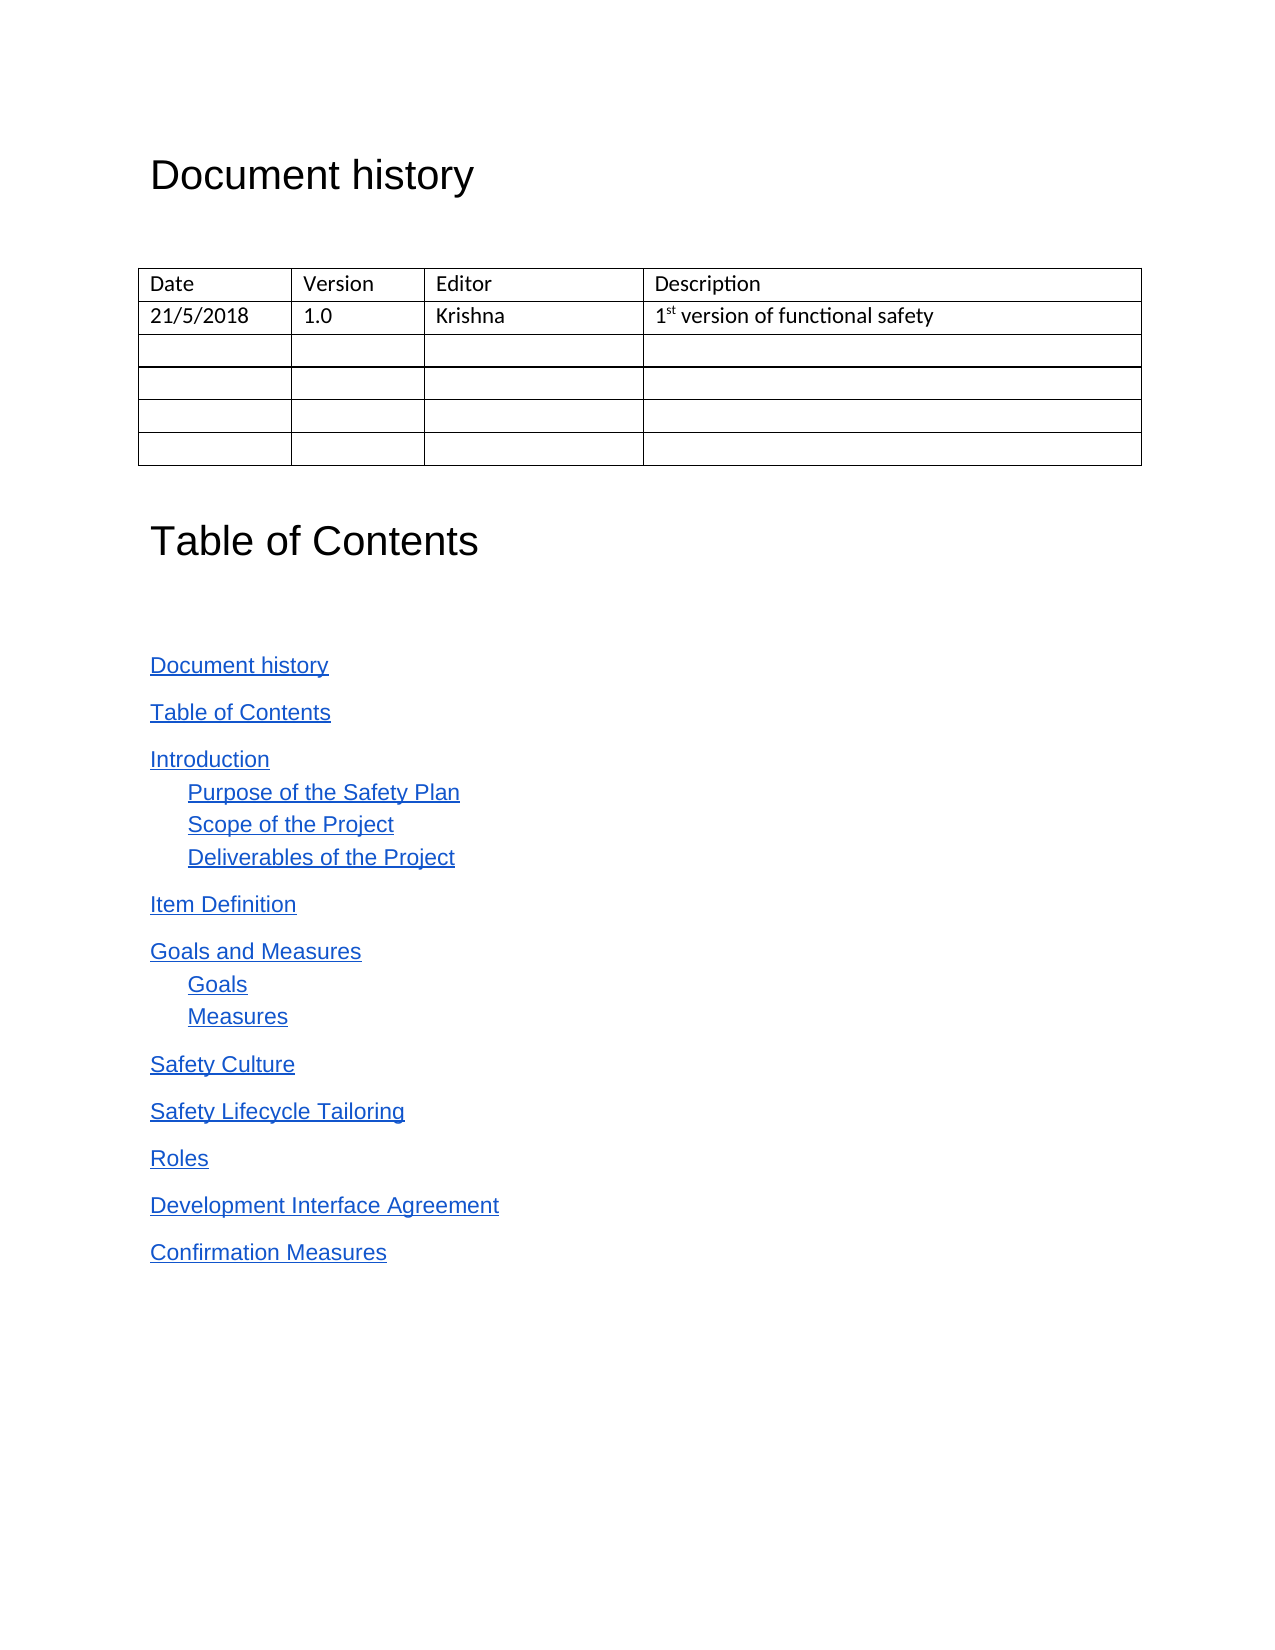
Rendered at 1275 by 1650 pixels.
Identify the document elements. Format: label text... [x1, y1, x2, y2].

subtitle Table of Contents [150, 516, 1125, 564]
table_cell Krishna [425, 302, 643, 333]
table_cell [139, 400, 291, 432]
table_cell [425, 433, 643, 465]
table_header Version [292, 269, 424, 301]
table_cell [139, 368, 291, 399]
table_cell [644, 400, 1141, 432]
table_header Editor [425, 269, 643, 301]
subtitle Document history [150, 150, 1125, 198]
table_cell [292, 400, 424, 432]
table_cell [644, 433, 1141, 465]
table_cell 1.0 [292, 302, 424, 333]
table_cell 21/5/2018 [139, 302, 291, 333]
table_cell [425, 400, 643, 432]
table_cell [644, 368, 1141, 399]
table_cell [292, 433, 424, 465]
table_cell [139, 335, 291, 366]
table_cell [425, 335, 643, 366]
table_cell [292, 368, 424, 399]
table_cell [292, 335, 424, 366]
table_cell 1st version of functional safety [644, 302, 1141, 333]
table_header Date [139, 269, 291, 301]
table_cell [644, 335, 1141, 366]
table_cell [139, 433, 291, 465]
table_cell [425, 368, 643, 399]
table_header Description [644, 269, 1141, 301]
